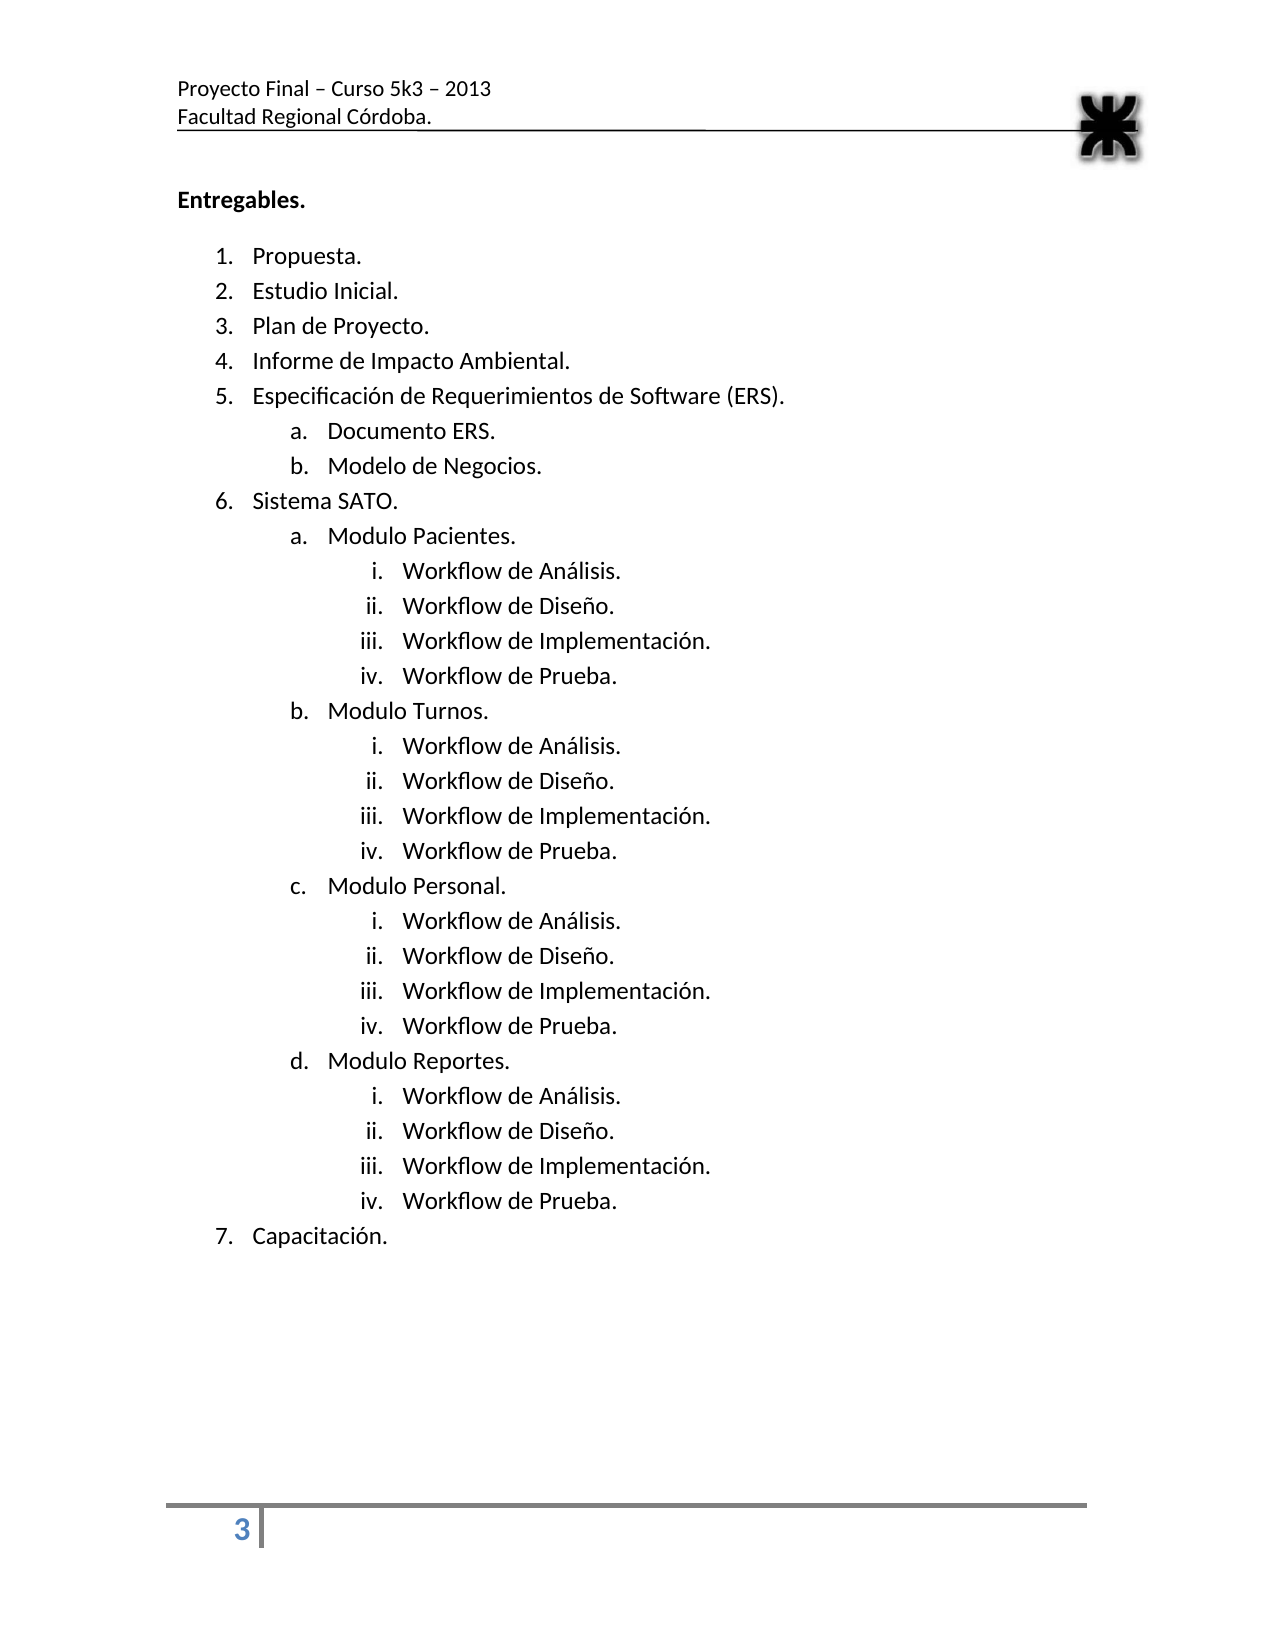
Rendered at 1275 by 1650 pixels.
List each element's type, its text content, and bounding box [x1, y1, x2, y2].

list Workflow de Implementación. [383, 625, 1098, 656]
list Plan de Proyecto. [215, 310, 1098, 341]
list Workflow de Análisis. [383, 555, 1098, 586]
list Capacitación. [215, 1220, 1098, 1251]
list Especificación de Requerimientos de Software (ERS). [215, 380, 1098, 411]
list Modulo Personal. [290, 870, 1098, 901]
picture [1070, 86, 1149, 170]
list Workflow de Análisis. [383, 905, 1098, 936]
list Informe de Impacto Ambiental. [215, 345, 1098, 376]
list Modulo Reportes. [290, 1045, 1098, 1076]
list Workflow de Diseño. [383, 765, 1098, 796]
list Documento ERS. [290, 415, 1098, 446]
text Entregables. [177, 184, 1098, 215]
list Modulo Pacientes. [290, 520, 1098, 551]
list Workflow de Prueba. [383, 835, 1098, 866]
list Modulo Turnos. [290, 695, 1098, 726]
list Workflow de Prueba. [383, 1185, 1098, 1216]
list Workflow de Análisis. [383, 1080, 1098, 1111]
list Workflow de Implementación. [383, 800, 1098, 831]
list Workflow de Implementación. [383, 975, 1098, 1006]
list Workflow de Diseño. [383, 940, 1098, 971]
list Sistema SATO. [215, 485, 1098, 516]
list Workflow de Implementación. [383, 1150, 1098, 1181]
list Estudio Inicial. [215, 275, 1098, 306]
list Workflow de Prueba. [383, 660, 1098, 691]
list Workflow de Diseño. [383, 590, 1098, 621]
list Propuesta. [215, 240, 1098, 271]
list Workflow de Prueba. [383, 1010, 1098, 1041]
list Modelo de Negocios. [290, 450, 1098, 481]
list Workflow de Análisis. [383, 730, 1098, 761]
list Workflow de Diseño. [383, 1115, 1098, 1146]
